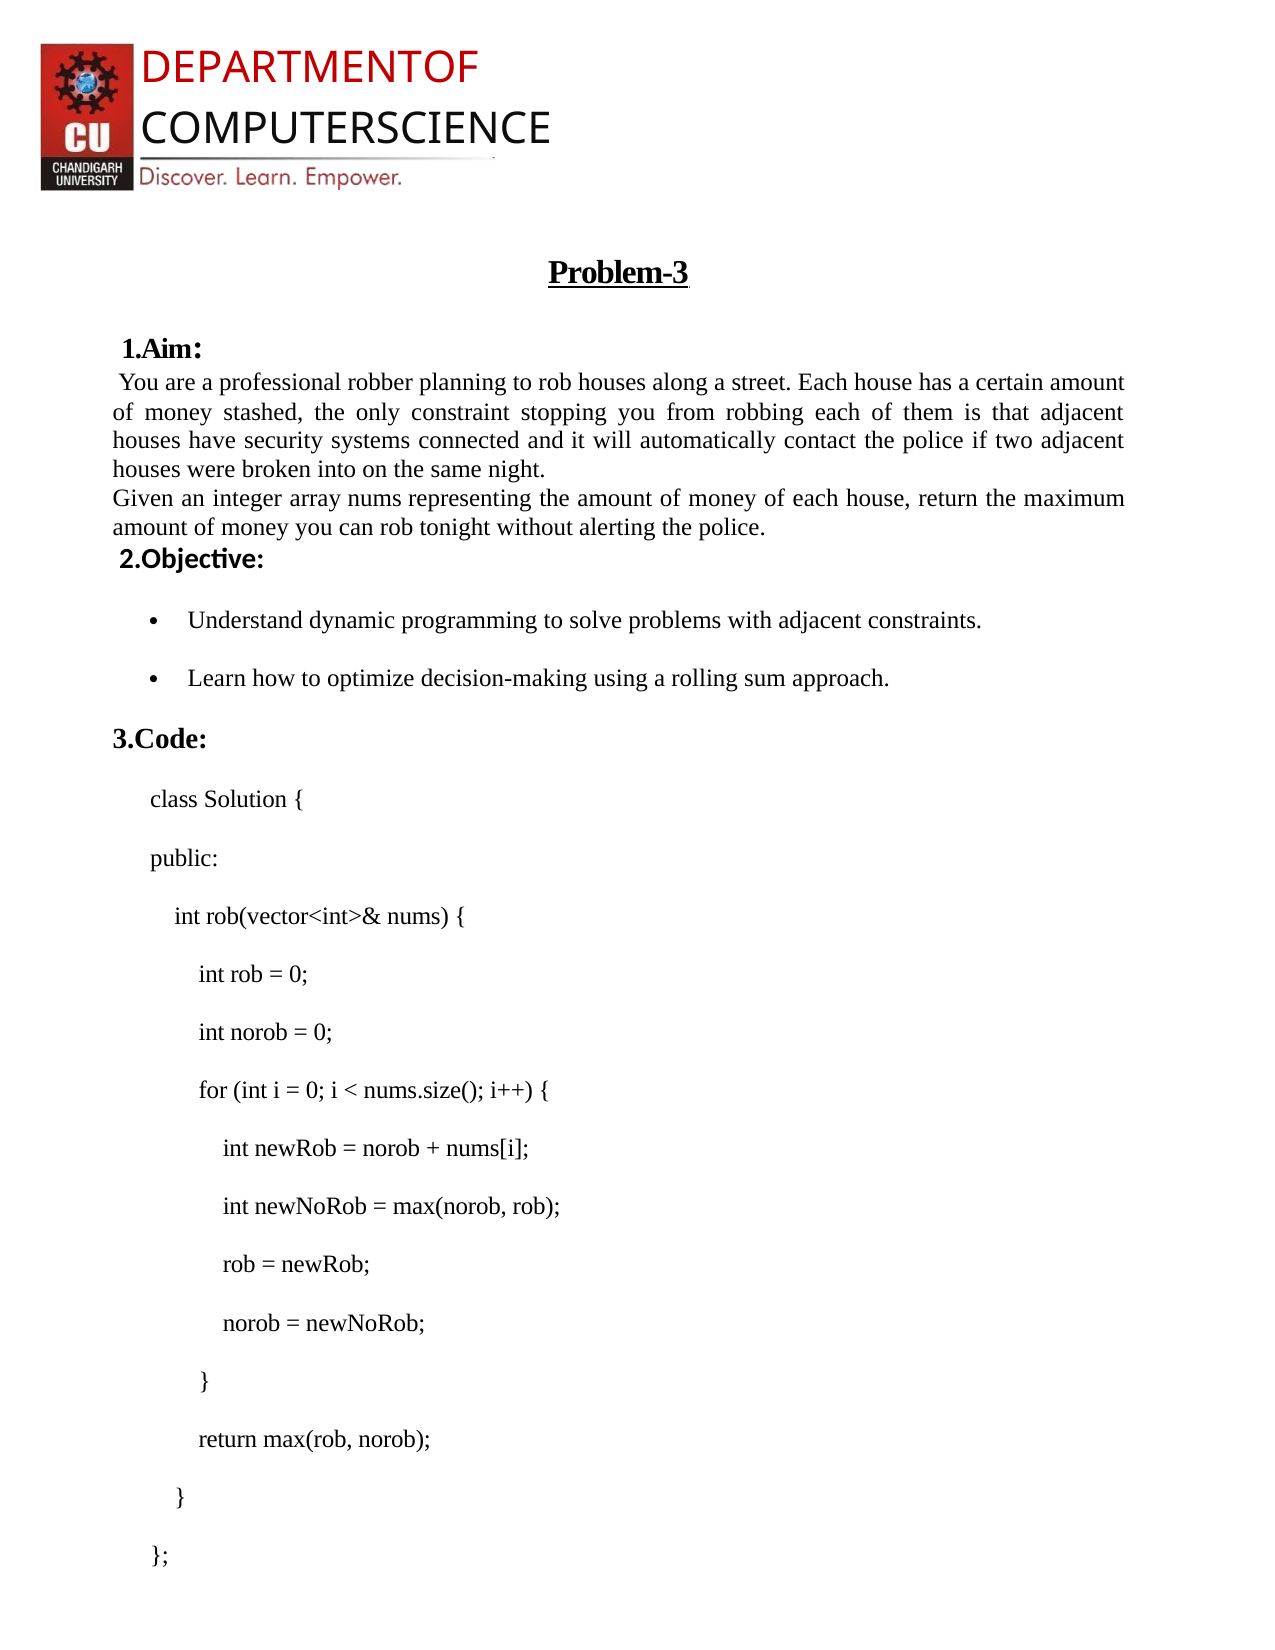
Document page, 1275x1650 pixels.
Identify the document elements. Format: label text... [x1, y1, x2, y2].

subtitle return max(rob, norob); [150, 1424, 1125, 1453]
subtitle int newNoRob = max(norob, rob); [150, 1191, 1125, 1220]
subtitle }; [150, 1540, 1125, 1569]
subtitle for (int i = 0; i < nums.size(); i++) { [150, 1075, 1125, 1104]
picture [40, 43, 529, 191]
subtitle 3.Code: [112, 722, 1125, 755]
subtitle } [150, 1482, 1125, 1511]
subtitle Understand dynamic programming to solve problems with adjacent constraints. [150, 605, 1125, 634]
subtitle rob = newRob; [150, 1249, 1125, 1278]
subtitle int norob = 0; [150, 1017, 1125, 1046]
subtitle int rob(vector<int>& nums) { [150, 901, 1125, 929]
text You are a professional robber planning to rob houses along a street. Each house has a certain amount of money stashed, the only constraint stopping you from robbing each of them is that adjacent houses have security systems connected and it will automatically contact the police if two adjacent houses were broken into on the same night. [112, 366, 1125, 483]
subtitle int newRob = norob + nums[i]; [150, 1133, 1125, 1162]
subtitle } [150, 1366, 1125, 1394]
text 2.Objective: [112, 540, 1125, 576]
subtitle norob = newNoRob; [150, 1308, 1125, 1336]
subtitle Learn how to optimize decision-making using a rolling sum approach. [150, 663, 1125, 692]
subtitle Problem-3 [112, 253, 1125, 291]
subtitle class Solution { [94, 784, 1125, 813]
text Given an integer array nums representing the amount of money of each house, return the maximum amount of money you can rob tonight without alerting the police. [112, 483, 1125, 540]
subtitle int rob = 0; [150, 959, 1125, 988]
subtitle 1.Aim: [121, 328, 1125, 366]
subtitle public: [150, 843, 1125, 871]
